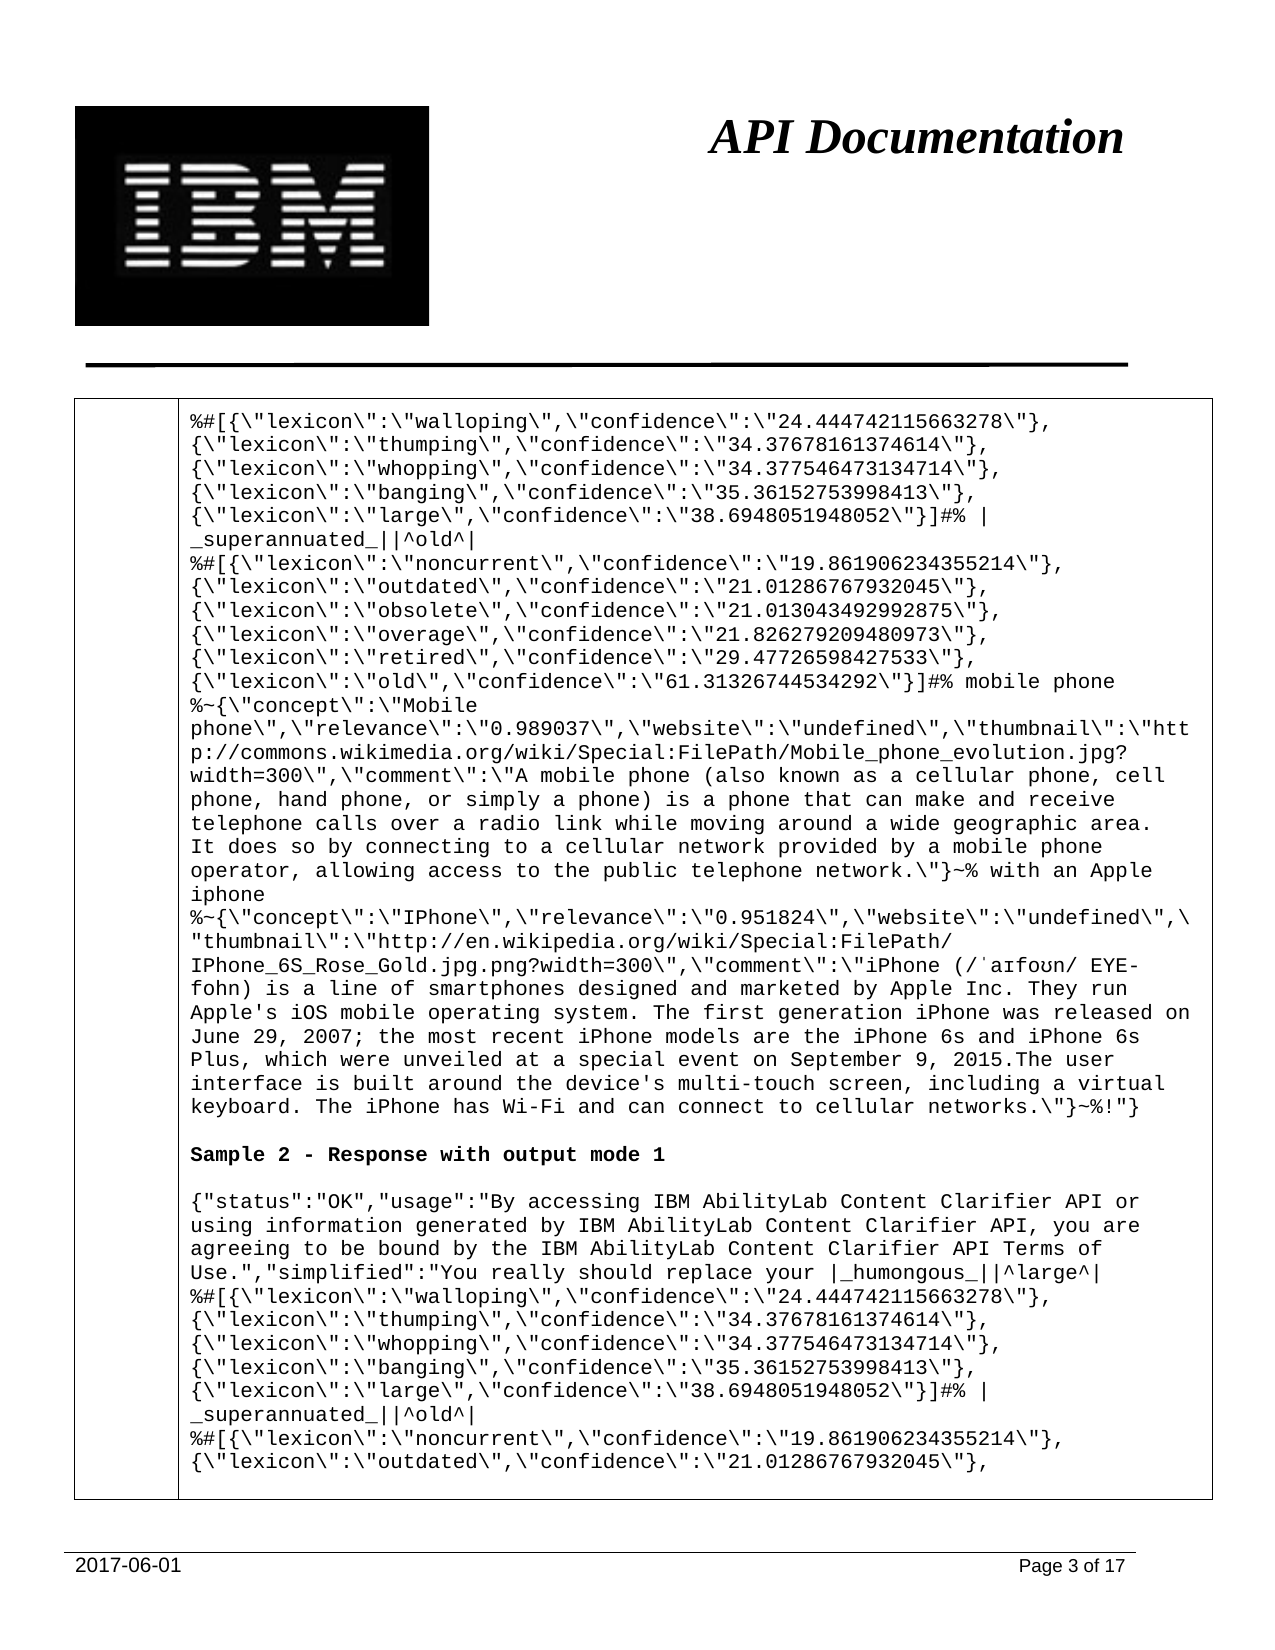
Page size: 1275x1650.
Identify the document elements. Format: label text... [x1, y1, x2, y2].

table_cell 1 [75, 399, 178, 1499]
picture [75, 106, 430, 326]
